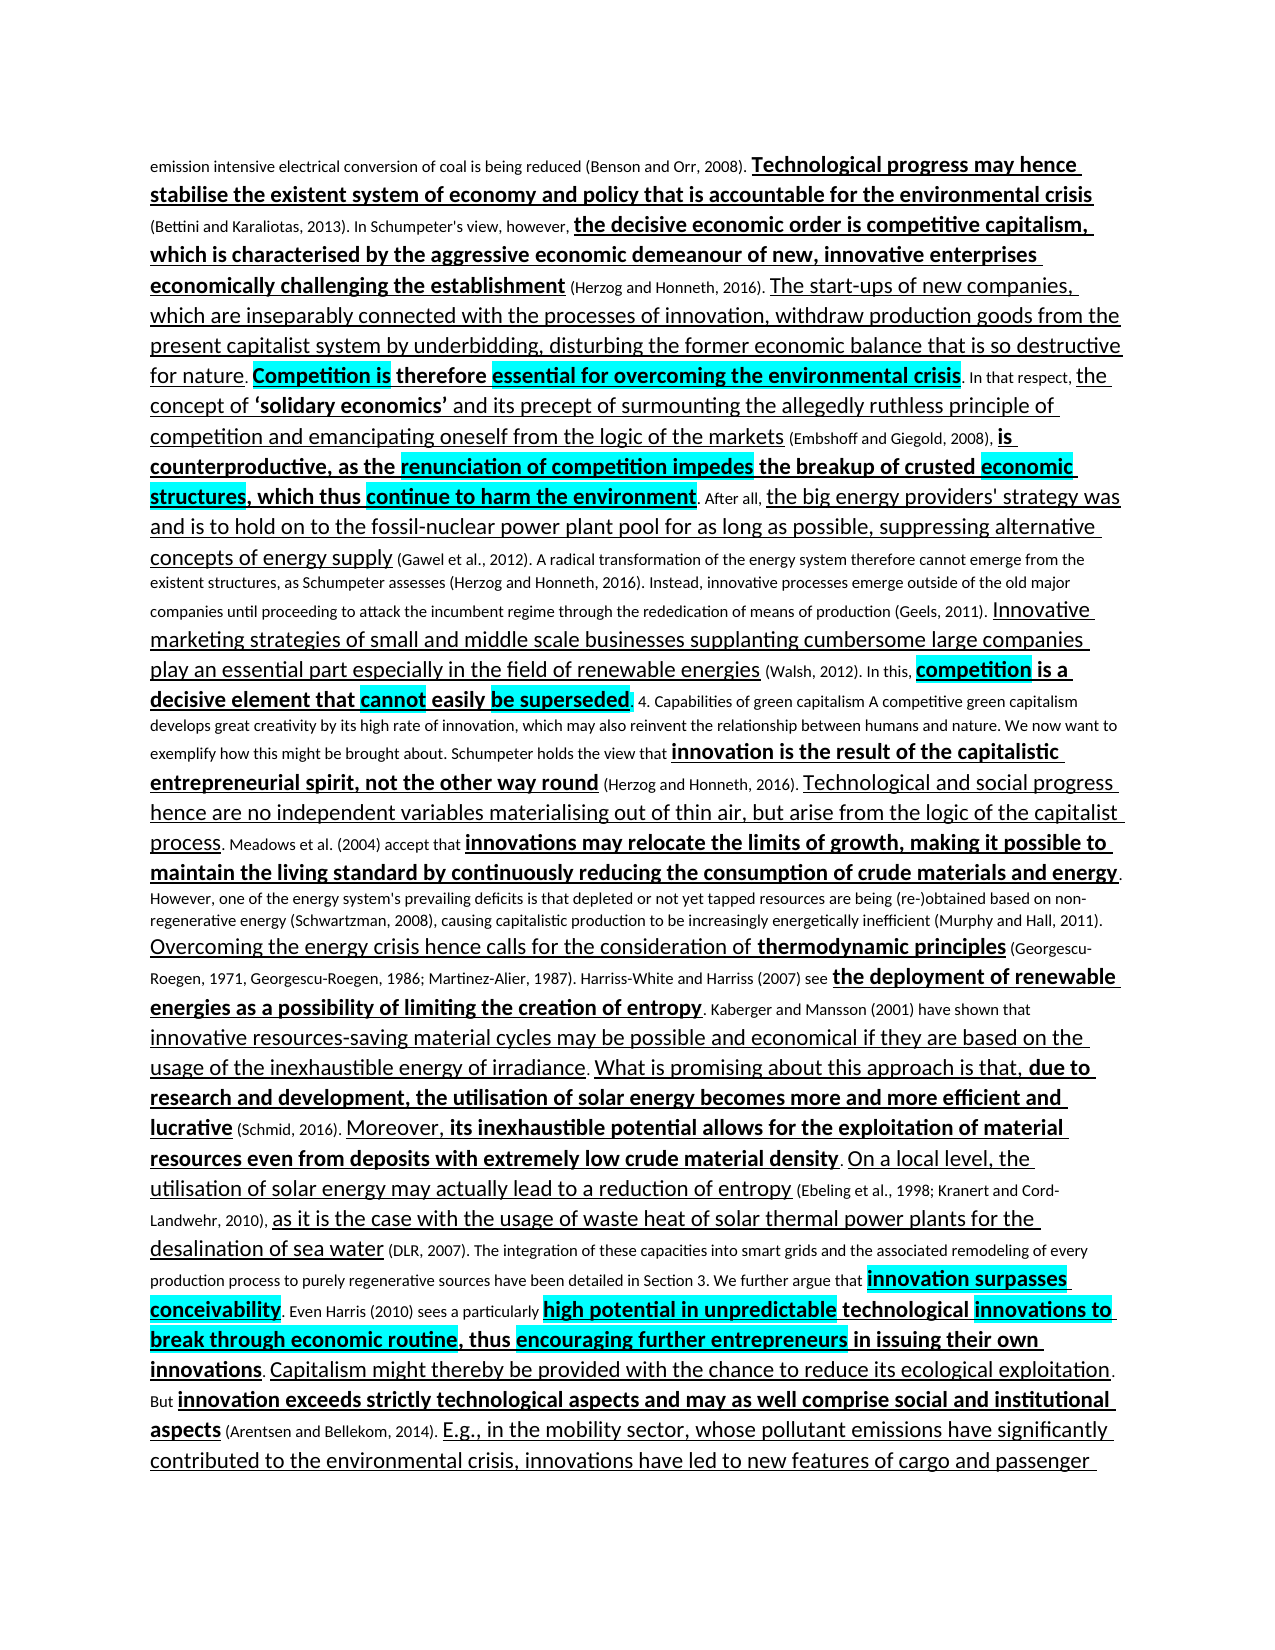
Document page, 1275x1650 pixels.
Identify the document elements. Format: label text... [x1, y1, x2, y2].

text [150, 823, 1125, 1474]
